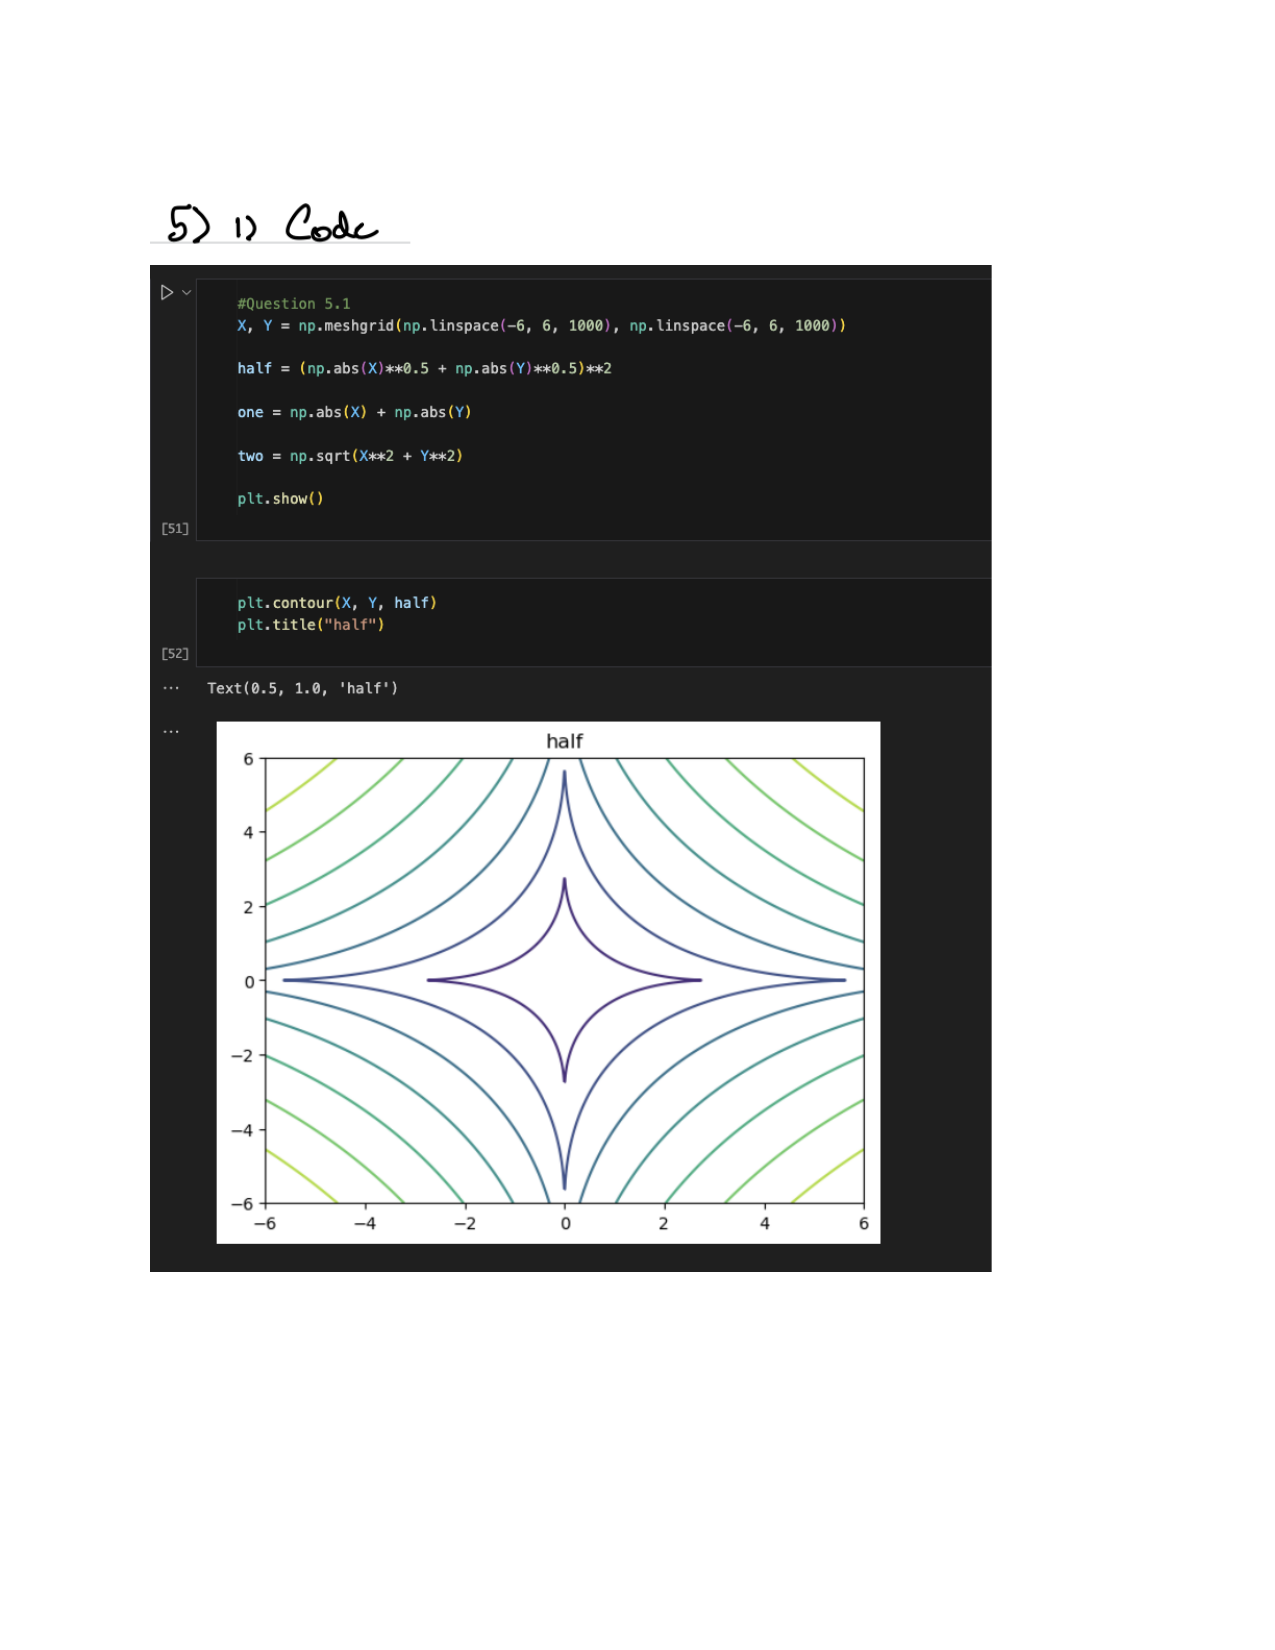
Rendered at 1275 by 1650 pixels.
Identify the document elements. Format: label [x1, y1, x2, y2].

picture [150, 184, 992, 1272]
